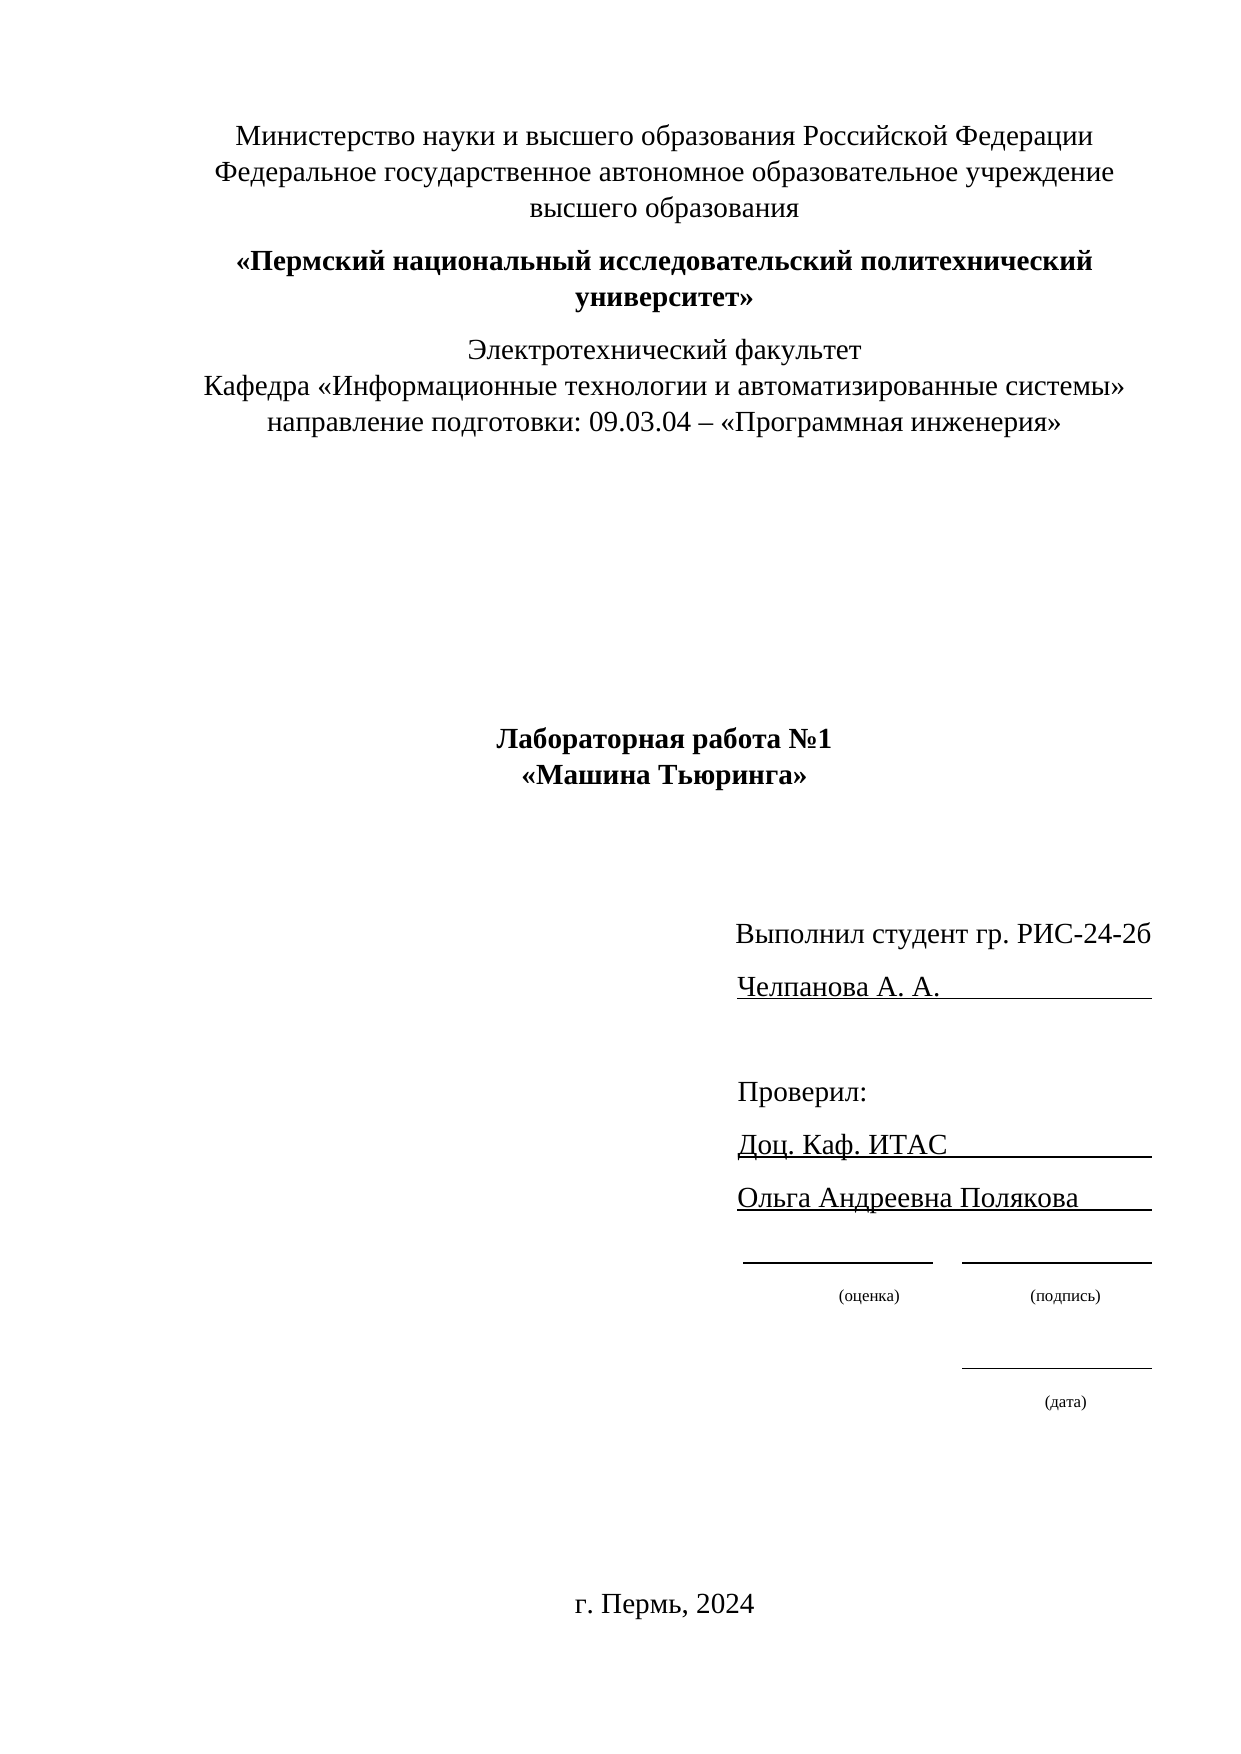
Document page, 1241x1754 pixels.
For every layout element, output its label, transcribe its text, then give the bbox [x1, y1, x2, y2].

text Электротехнический факультет Кафедра «Информационные технологии и автоматизированные системы» направление подготовки: 09.03.04 – «Программная инженерия» [177, 332, 1152, 438]
text Челпанова А. А. [177, 969, 1152, 1002]
text (дата) [177, 1391, 1146, 1425]
text Лабораторная работа №1 «Машина Тьюринга» [177, 721, 1152, 791]
text Ольга Андреевна Полякова [177, 1180, 1152, 1213]
text Выполнил студент гр. РИС-24-2б [177, 916, 1152, 949]
text Проверил: [177, 1074, 1152, 1108]
text Министерство науки и высшего образования Российской Федерации Федеральное государственное автономное образовательное учреждение высшего образования [177, 118, 1152, 224]
text Доц. Каф. ИТАС [177, 1127, 1152, 1161]
text г. Пермь, 2024 [177, 1550, 1152, 1619]
text (оценка) (подпись) [177, 1286, 1152, 1319]
text «Пермский национальный исследовательский политехнический университет» [177, 243, 1152, 313]
